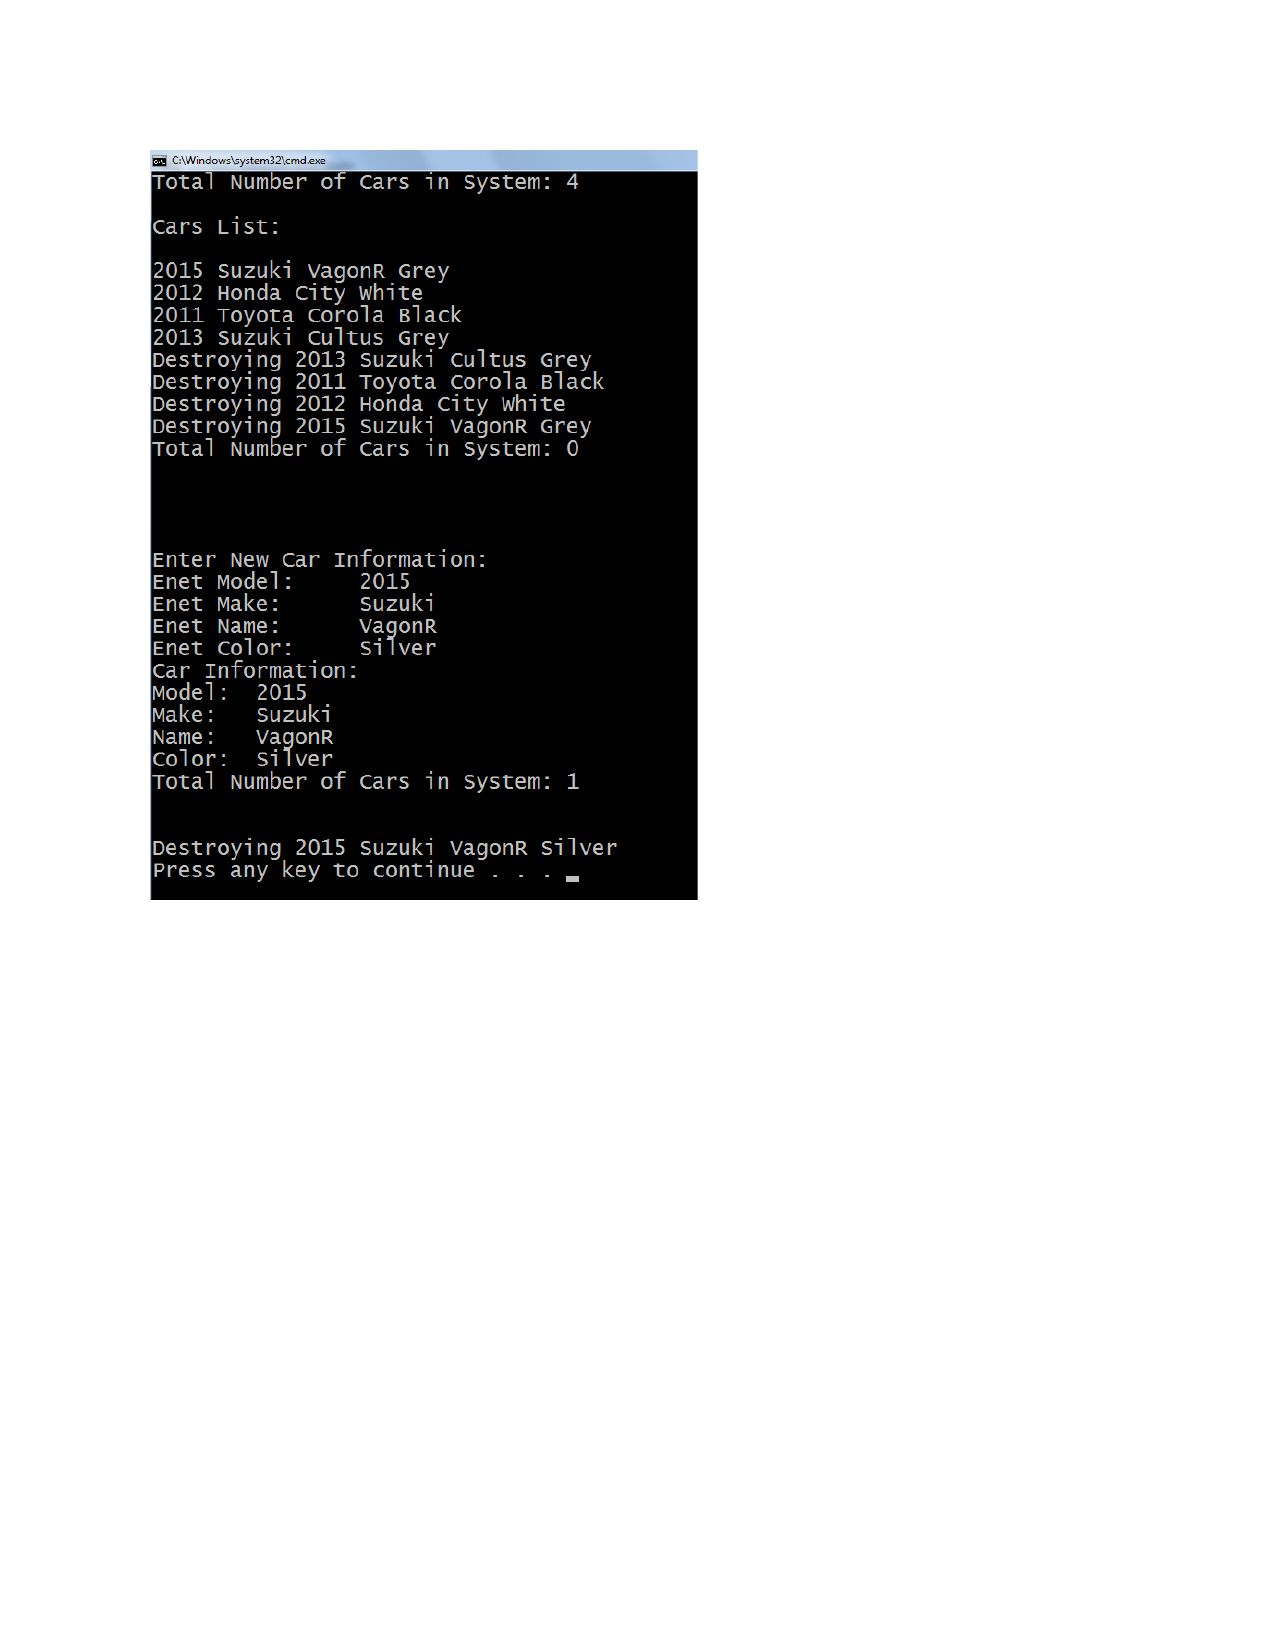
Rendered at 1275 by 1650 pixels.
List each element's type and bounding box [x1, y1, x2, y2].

picture [150, 150, 698, 900]
